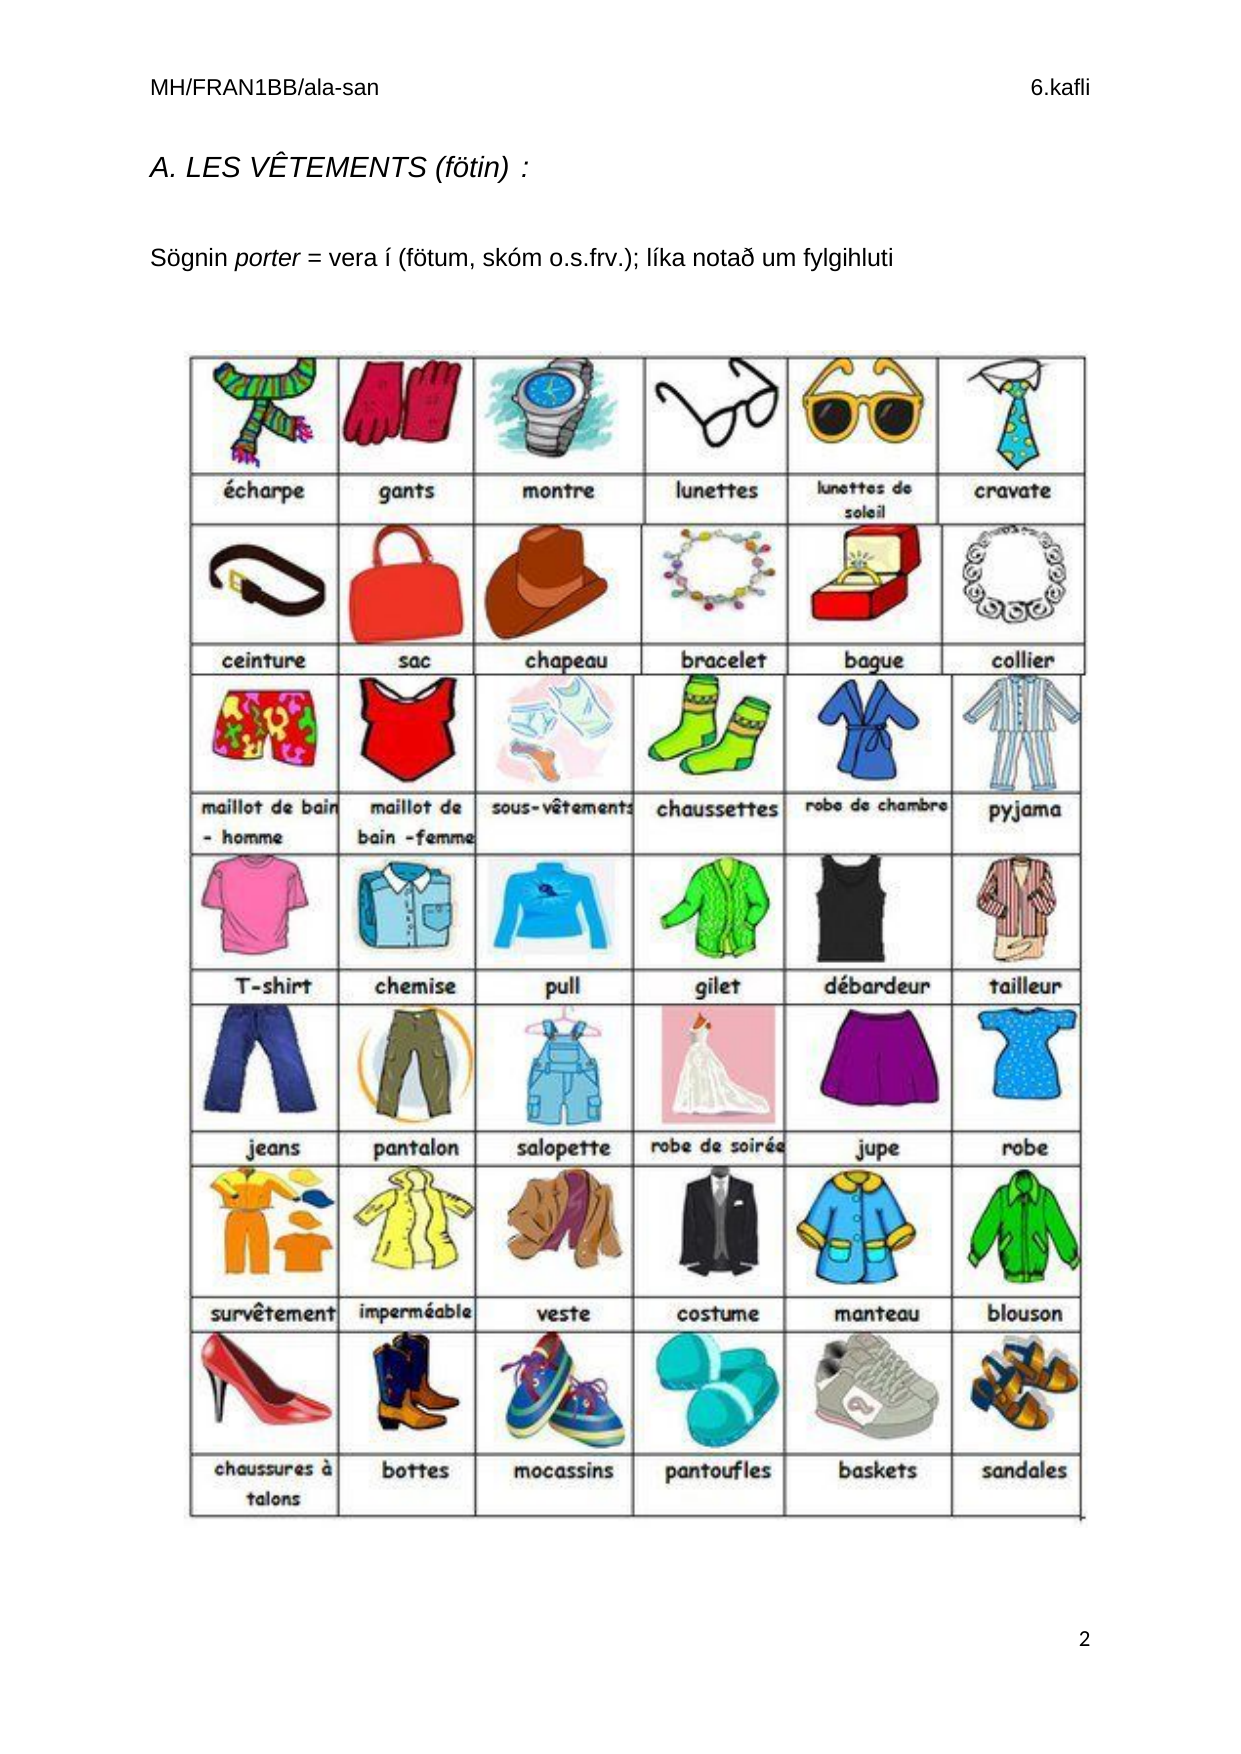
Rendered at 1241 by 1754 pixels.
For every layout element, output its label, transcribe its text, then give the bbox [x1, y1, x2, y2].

text A. LES VÊTEMENTS (fötin) : [150, 150, 1090, 183]
text Sögnin porter = vera í (fötum, skóm o.s.frv.); líka notað um fylgihluti [150, 243, 1090, 272]
picture [182, 350, 1088, 1525]
